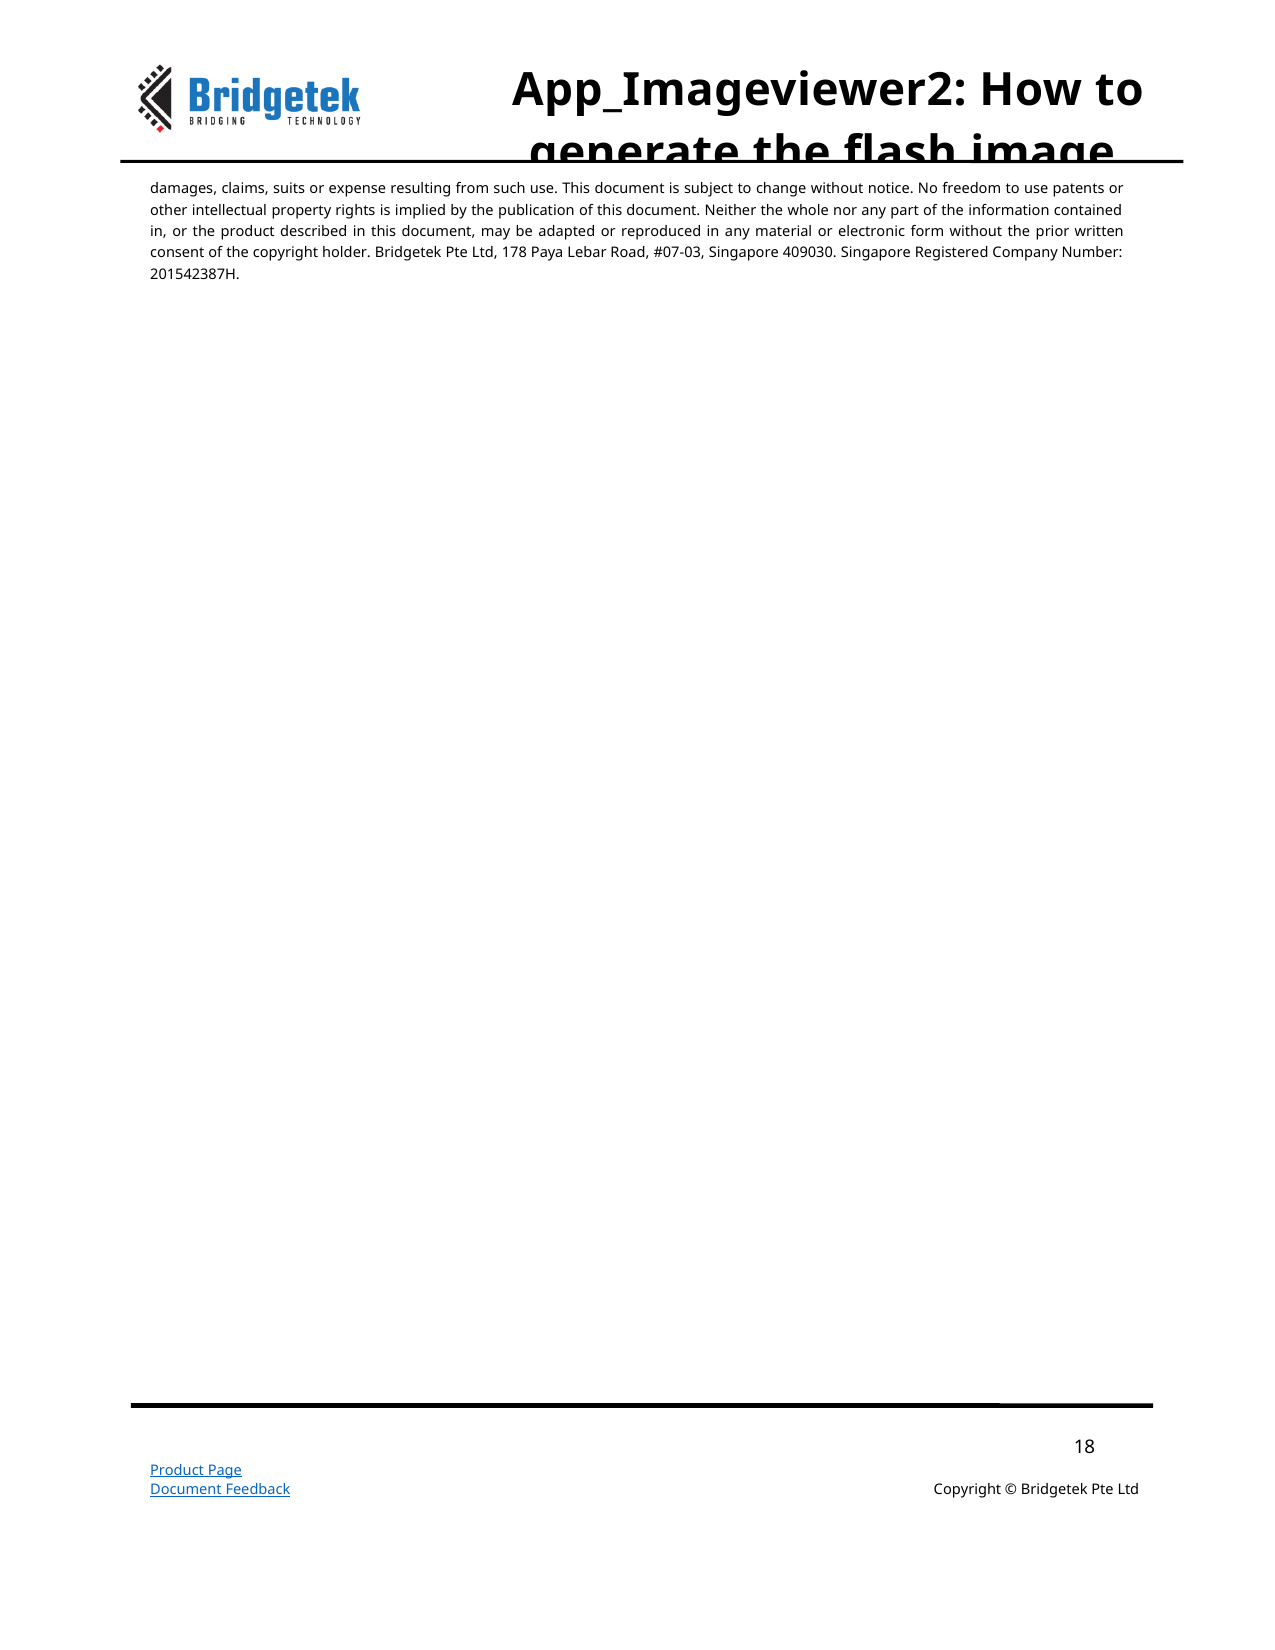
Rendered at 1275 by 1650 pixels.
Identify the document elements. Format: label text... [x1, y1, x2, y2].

picture [130, 57, 365, 135]
